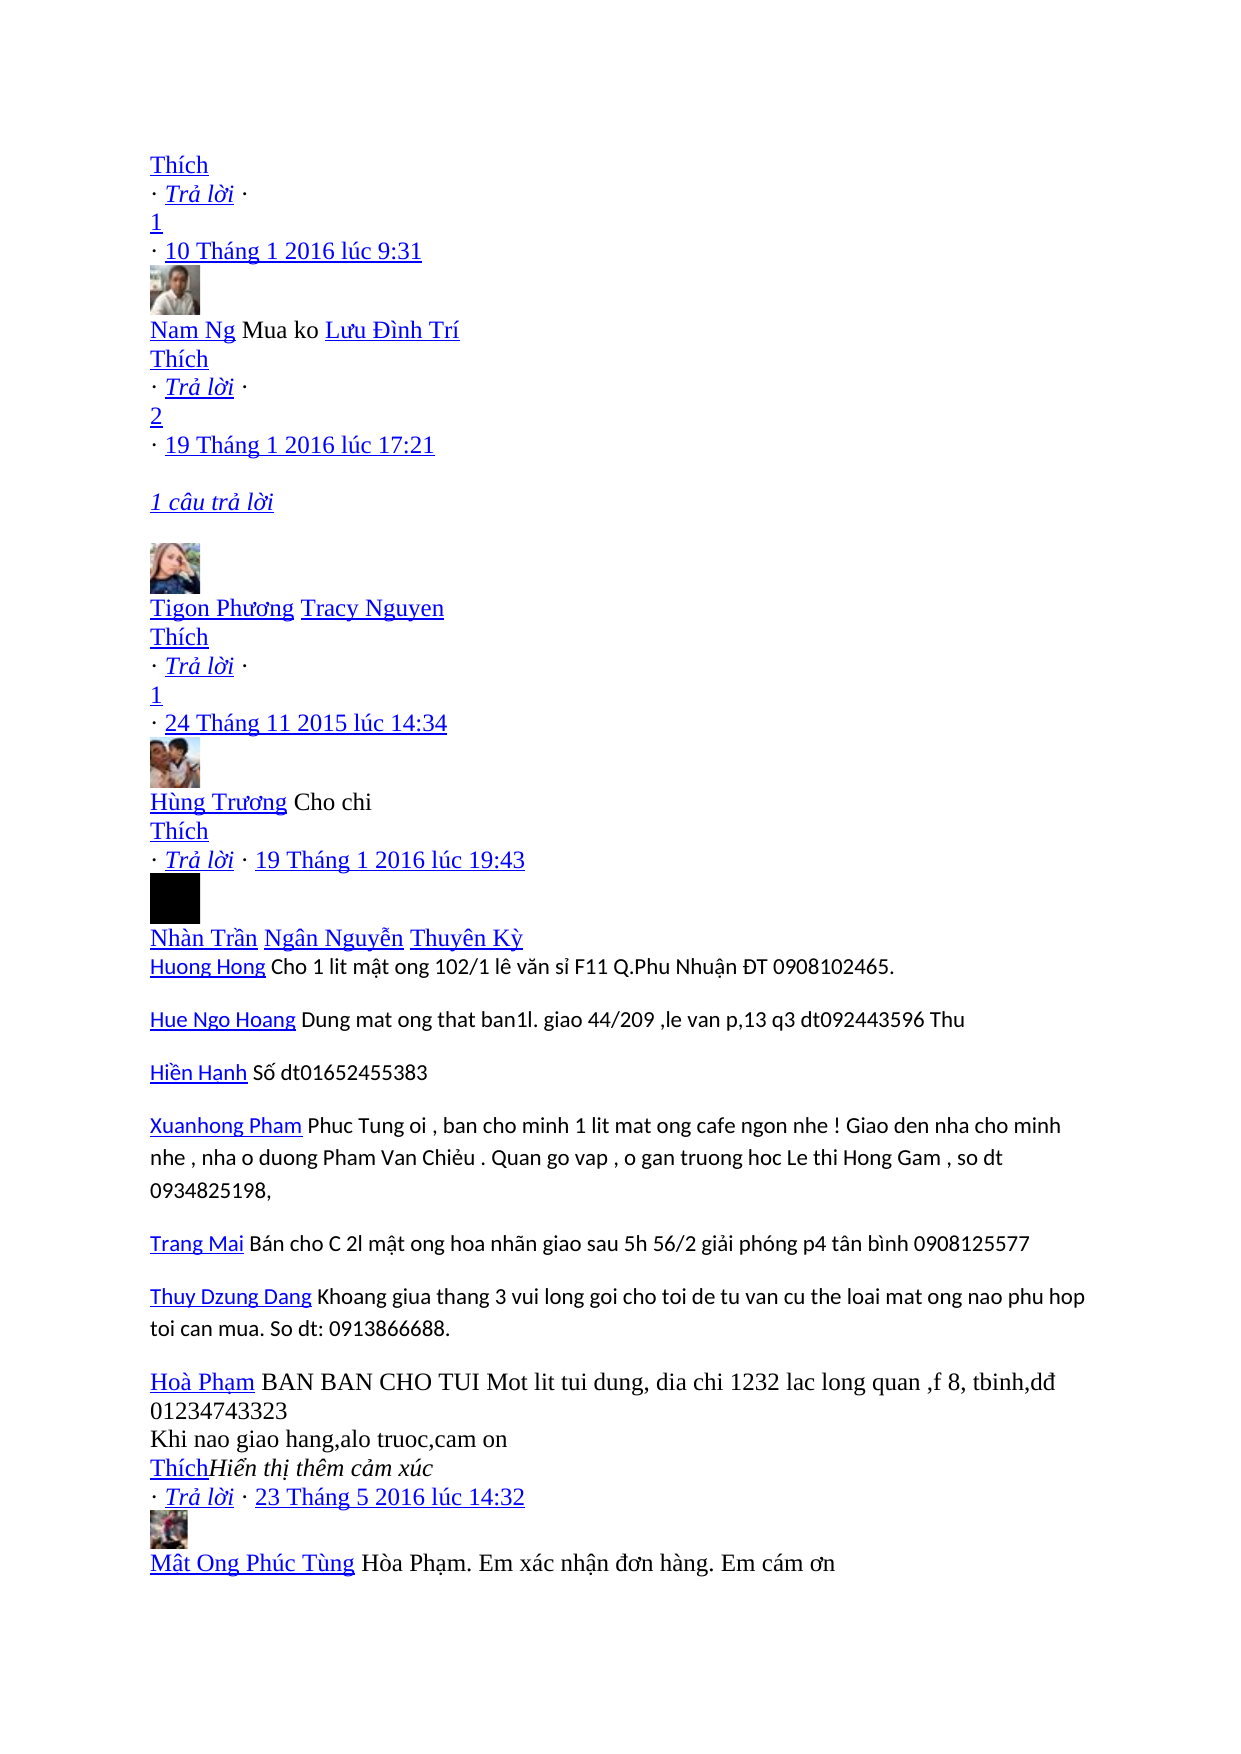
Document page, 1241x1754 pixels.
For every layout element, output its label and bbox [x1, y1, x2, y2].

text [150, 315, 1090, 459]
picture [150, 265, 200, 315]
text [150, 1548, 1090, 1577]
picture [150, 737, 200, 788]
picture [150, 1510, 188, 1549]
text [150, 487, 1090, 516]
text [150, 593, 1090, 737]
picture [150, 873, 200, 924]
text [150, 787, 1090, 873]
picture [150, 543, 200, 594]
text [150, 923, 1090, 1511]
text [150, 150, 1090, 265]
